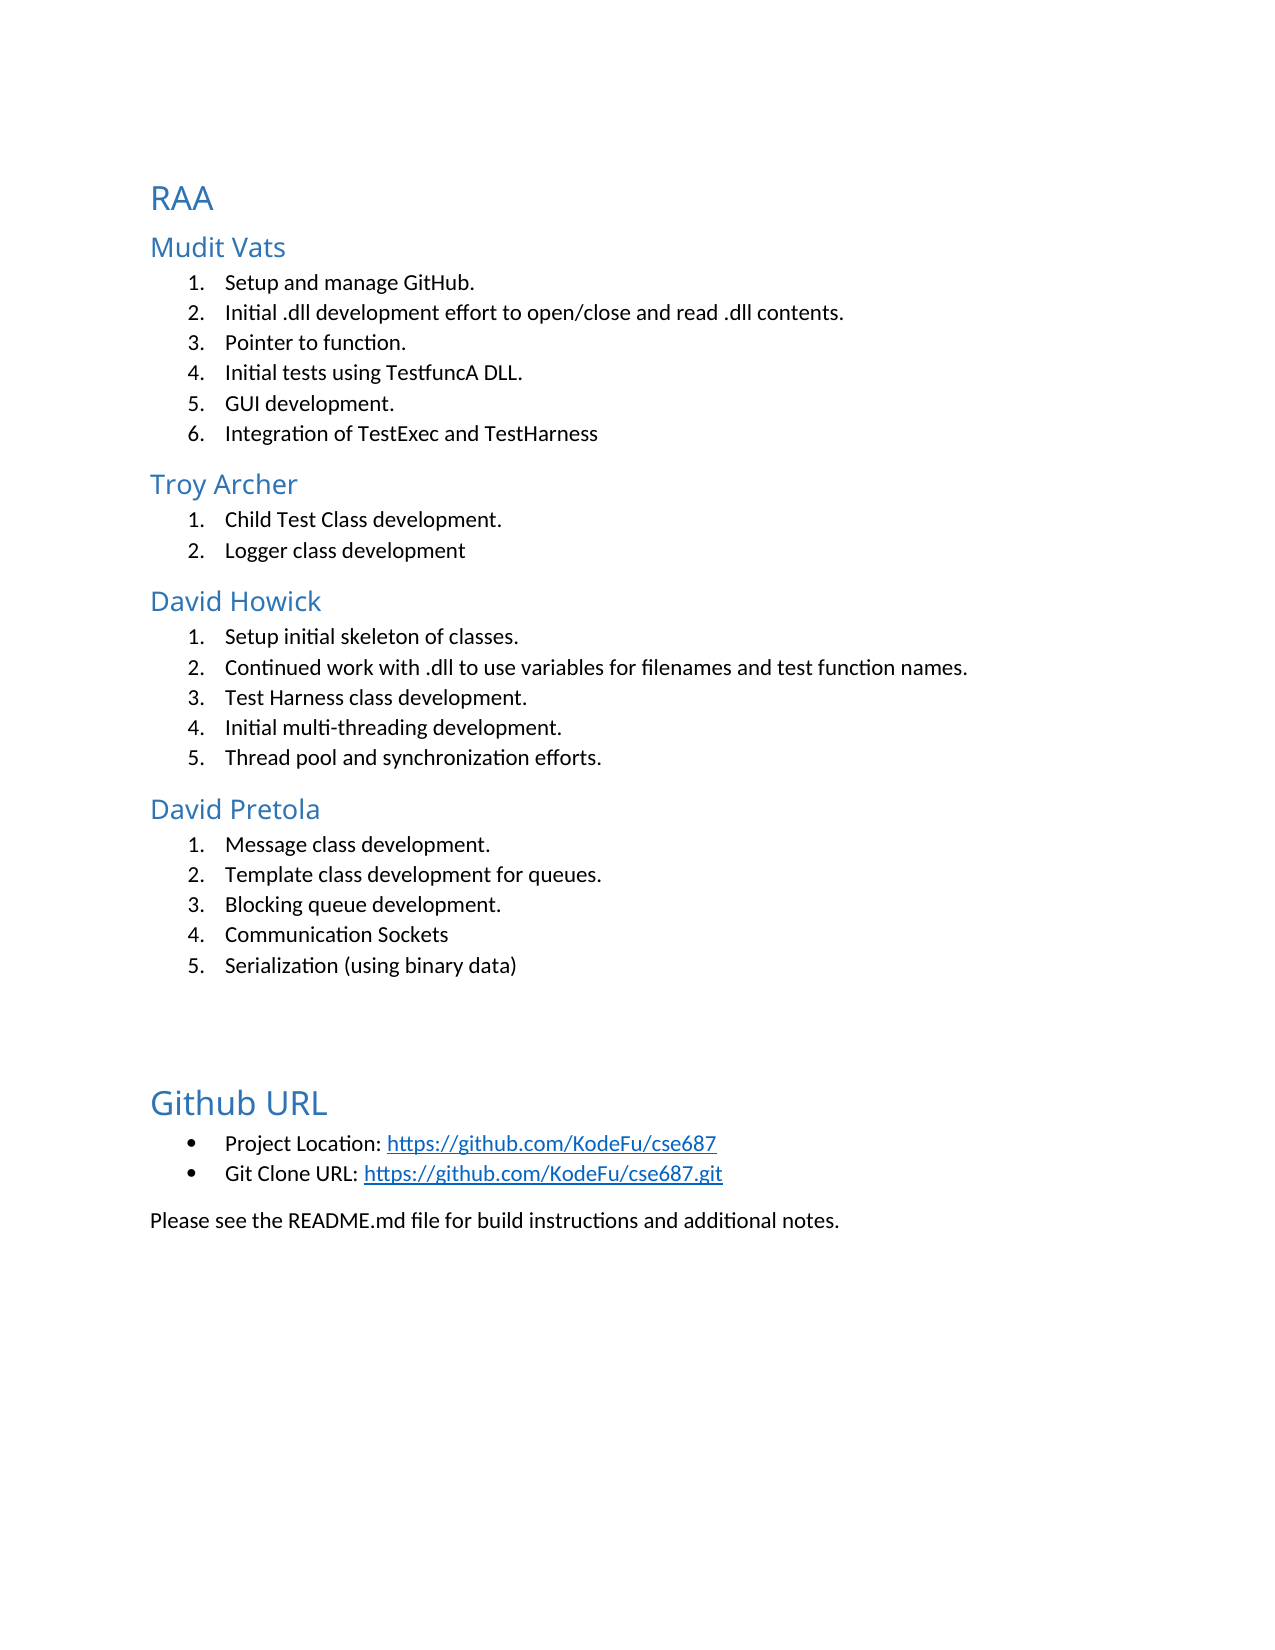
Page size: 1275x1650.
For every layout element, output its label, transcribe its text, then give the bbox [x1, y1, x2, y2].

list Setup and manage GitHub. [187, 268, 1125, 296]
list Child Test Class development. [187, 506, 1125, 534]
subtitle Mudit Vats [150, 228, 1125, 265]
subtitle David Howick [150, 583, 1125, 619]
subtitle RAA [150, 175, 1125, 220]
subtitle Github URL [150, 1080, 1125, 1125]
list Communication Sockets [187, 921, 1125, 949]
text Please see the README.md file for build instructions and additional notes. [150, 1206, 1125, 1234]
subtitle David Pretola [150, 790, 1125, 827]
list Blocking queue development. [187, 890, 1125, 918]
list Initial multi-threading development. [187, 713, 1125, 741]
list Integration of TestExec and TestHarness [187, 419, 1125, 447]
list Logger class development [187, 536, 1125, 564]
list Git Clone URL: https://github.com/KodeFu/cse687.git [187, 1159, 1125, 1187]
list GUI development. [187, 389, 1125, 417]
list Serialization (using binary data) [187, 951, 1125, 979]
list Thread pool and synchronization efforts. [187, 743, 1125, 771]
list Project Location: https://github.com/KodeFu/cse687 [187, 1129, 1125, 1157]
list Continued work with .dll to use variables for filenames and test function names. [187, 653, 1125, 681]
list Pointer to function. [187, 328, 1125, 356]
list Test Harness class development. [187, 683, 1125, 711]
list Setup initial skeleton of classes. [187, 622, 1125, 651]
list Message class development. [187, 830, 1125, 858]
list Initial tests using TestfuncA DLL. [187, 358, 1125, 387]
subtitle Troy Archer [150, 466, 1125, 503]
list Template class development for queues. [187, 860, 1125, 888]
list Initial .dll development effort to open/close and read .dll contents. [187, 298, 1125, 326]
